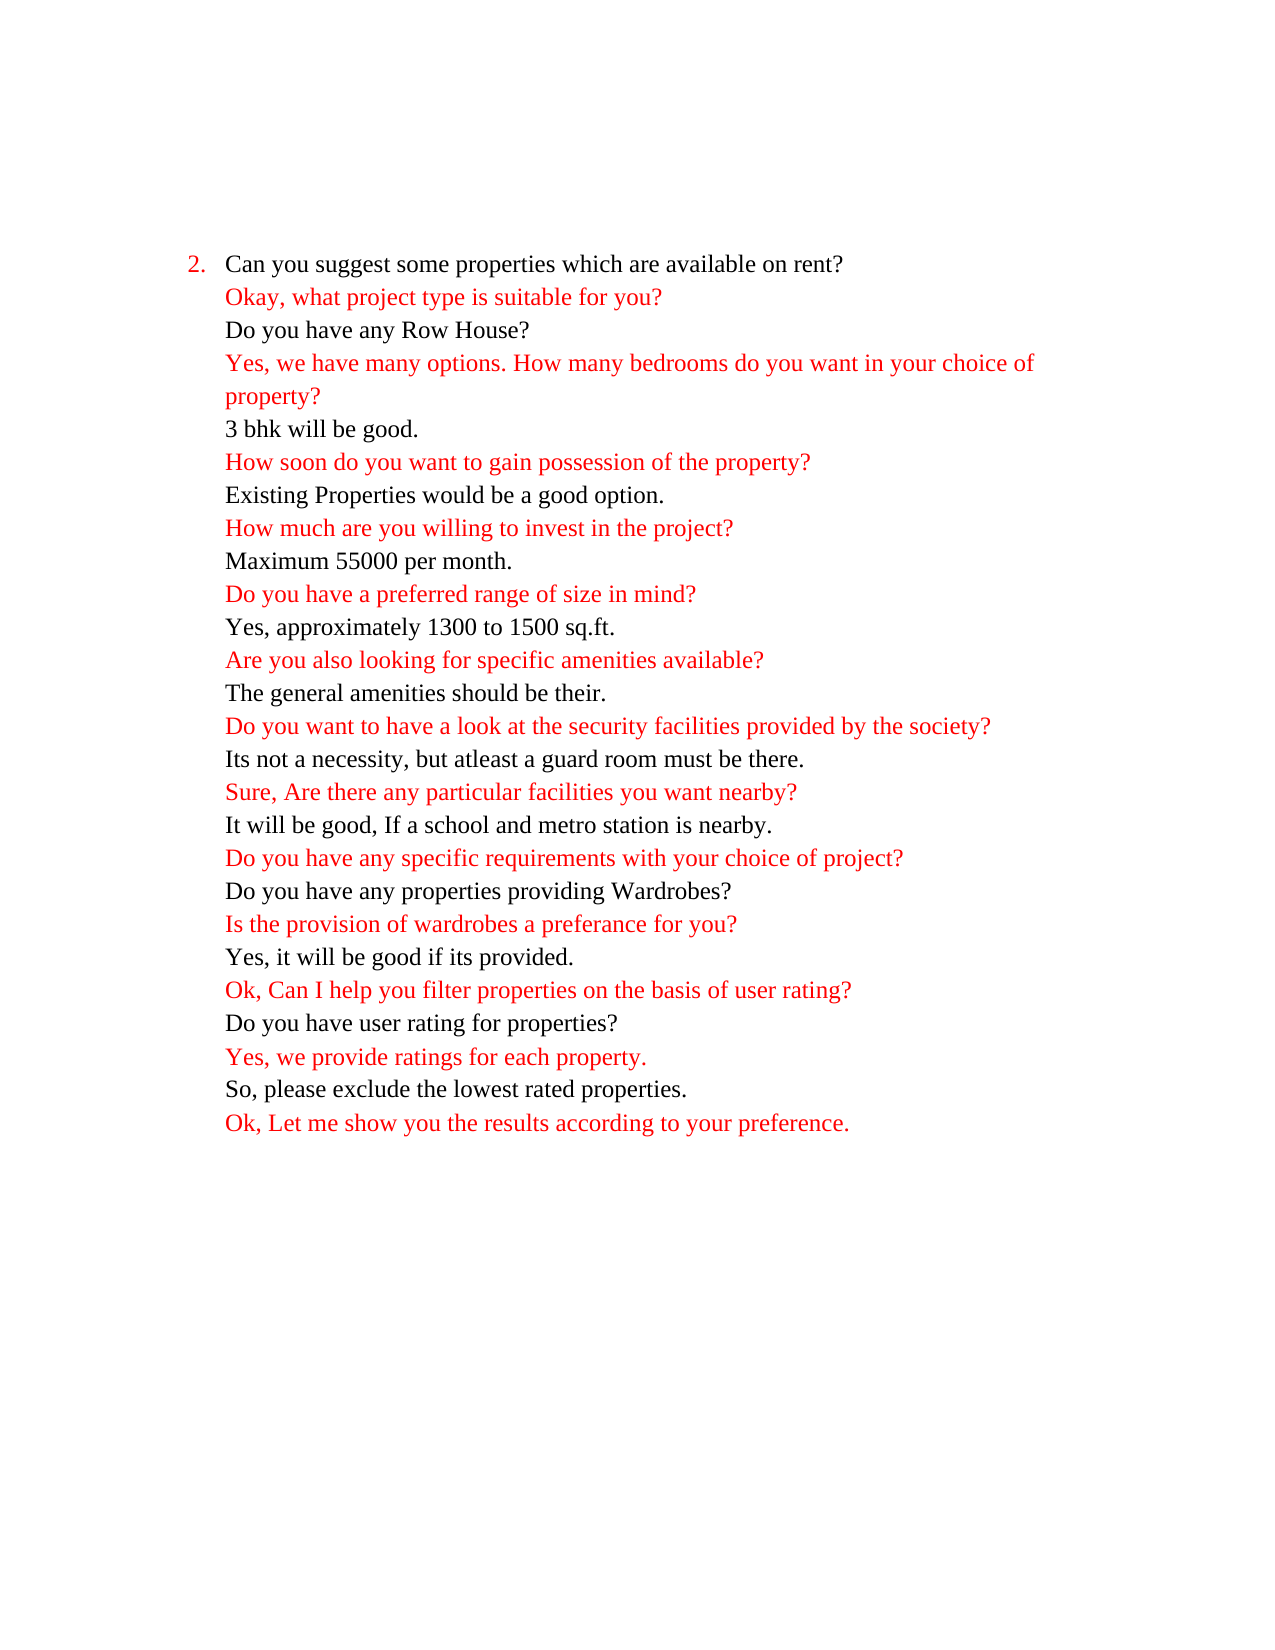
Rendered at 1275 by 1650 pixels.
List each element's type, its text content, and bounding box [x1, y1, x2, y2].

list Can you suggest some properties which are available on rent? Okay, what project type is suitable for you? Do you have any Row House? Yes, we have many options. How many bedrooms do you want in your choice of property? 3 bhk will be good. How soon do you want to gain possession of the property? Existing Properties would be a good option. How much are you willing to invest in the project? Maximum 55000 per month. Do you have a preferred range of size in mind? Yes, approximately 1300 to 1500 sq.ft. Are you also looking for specific amenities available? The general amenities should be their. Do you want to have a look at the security facilities provided by the society? Its not a necessity, but atleast a guard room must be there. Sure, Are there any particular facilities you want nearby? It will be good, If a school and metro station is nearby. Do you have any specific requirements with your choice of project? Do you have any properties providing Wardrobes? Is the provision of wardrobes a preferance for you? Yes, it will be good if its provided. Ok, Can I help you filter properties on the basis of user rating? Do you have user rating for properties? Yes, we provide ratings for each property. So, please exclude the lowest rated properties. Ok, Let me show you the results according to your preference. [187, 249, 1125, 1334]
